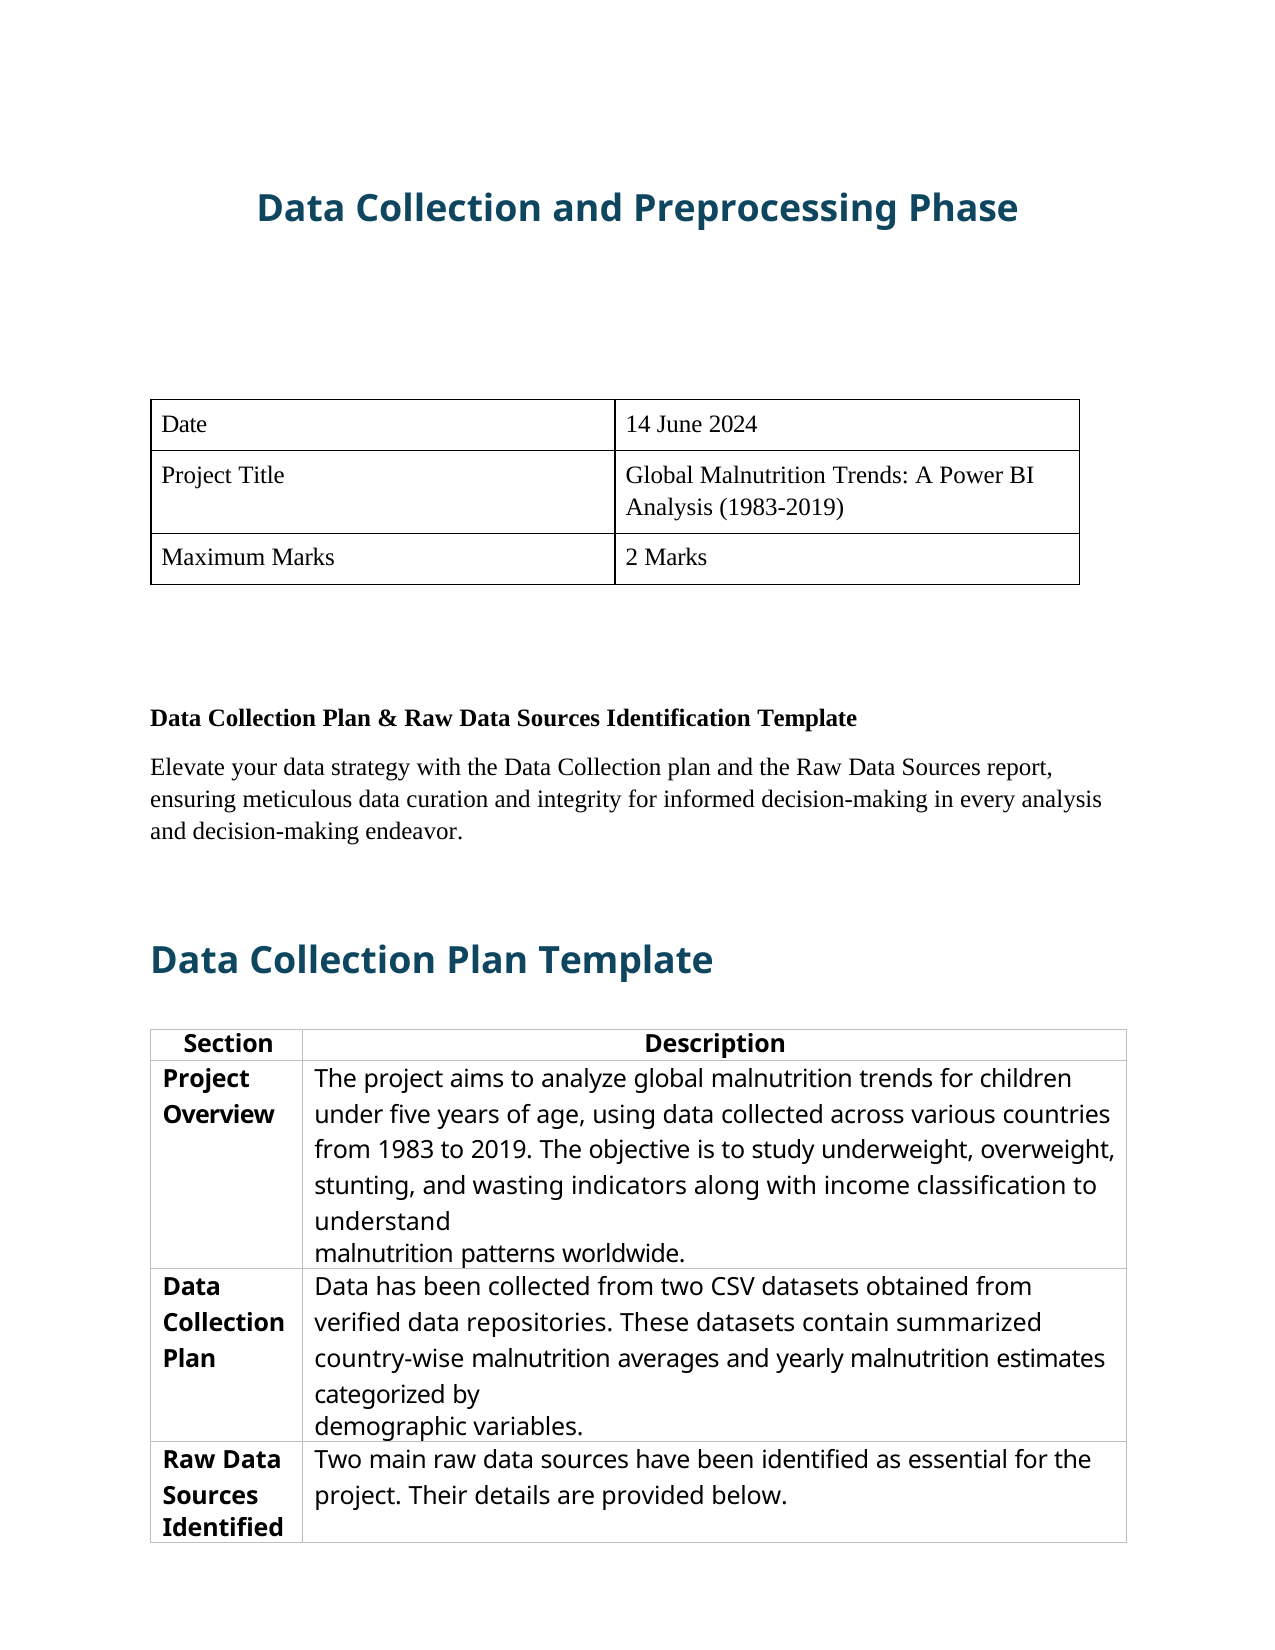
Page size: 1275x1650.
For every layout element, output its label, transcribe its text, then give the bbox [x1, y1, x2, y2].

table_cell Raw Data Sources Identified [151, 1442, 302, 1542]
table_cell Global Malnutrition Trends: A Power BI Analysis (1983-2019) [616, 451, 1079, 532]
table_cell Data Collection Plan [151, 1269, 302, 1441]
table_cell Two main raw data sources have been identified as essential for the project. Their details are provided below. [303, 1442, 1126, 1542]
table_cell The project aims to analyze global malnutrition trends for children under five years of age, using data collected across various countries from 1983 to 2019. The objective is to study underweight, overweight, stunting, and wasting indicators along with income classification to understand malnutrition patterns worldwide. [303, 1061, 1126, 1268]
table_cell Project Overview [151, 1061, 302, 1268]
table_cell Maximum Marks [152, 534, 614, 583]
text Data Collection Plan Template [150, 933, 1162, 984]
table_header Description [303, 1030, 1126, 1060]
table_cell 2 Marks [616, 534, 1079, 583]
text Elevate your data strategy with the Data Collection plan and the Raw Data Sources report, ensuring meticulous data curation and integrity for informed decision-making in every analysis and decision-making endeavor. [150, 752, 1131, 845]
table_cell Data has been collected from two CSV datasets obtained from verified data repositories. These datasets contain summarized country-wise malnutrition averages and yearly malnutrition estimates categorized by demographic variables. [303, 1269, 1126, 1441]
table_header Section [151, 1030, 302, 1060]
text Data Collection Plan & Raw Data Sources Identification Template [150, 703, 1162, 732]
table_header Date [152, 400, 614, 450]
table_cell Project Title [152, 451, 614, 532]
text Data Collection and Preprocessing Phase [150, 181, 1125, 232]
table_header 14 June 2024 [616, 400, 1079, 450]
